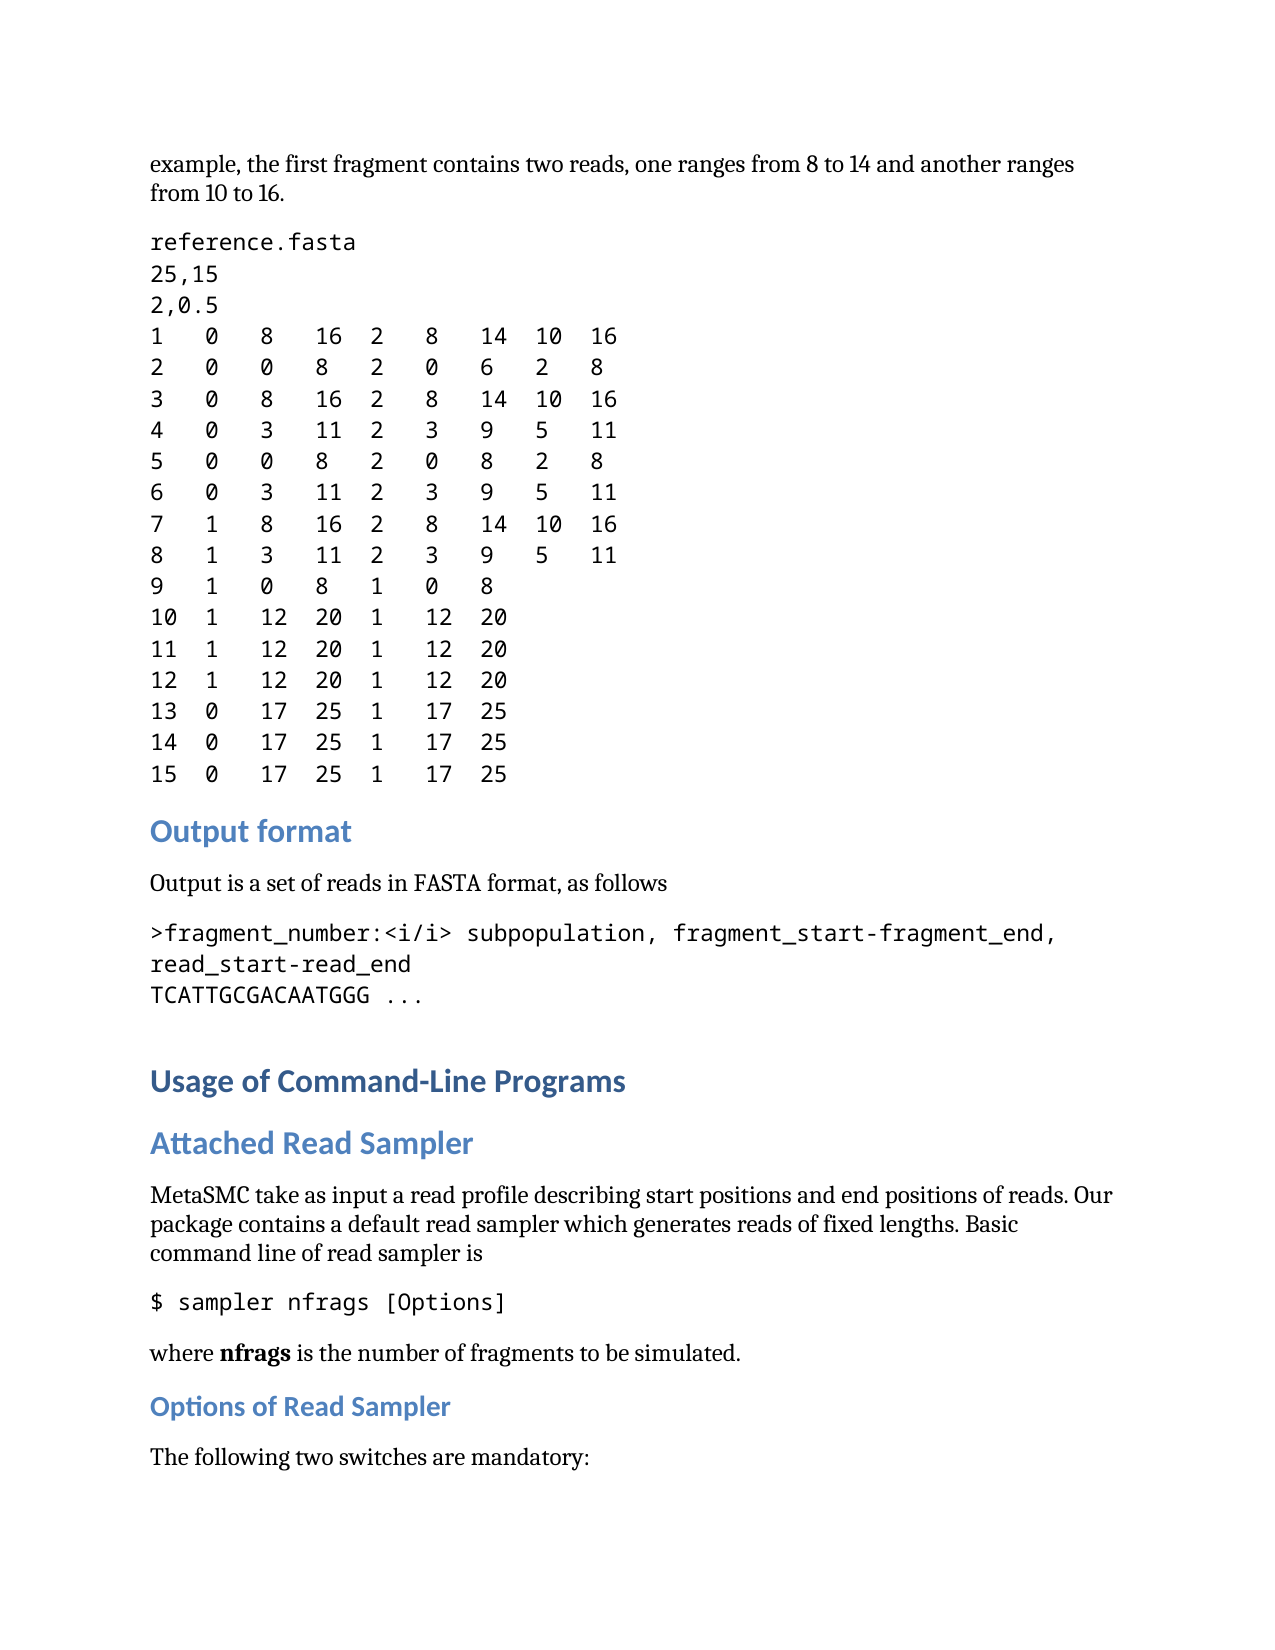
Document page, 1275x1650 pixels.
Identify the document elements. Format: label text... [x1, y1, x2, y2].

text MetaSMC take as input a read profile describing start positions and end positions of reads. Our package contains a default read sampler which generates reads of fixed lengths. Basic command line of read sampler is [150, 1181, 1125, 1268]
subtitle Output format [150, 809, 1125, 850]
text Output is a set of reads in FASTA format, as follows [150, 869, 1125, 898]
text where nfrags is the number of fragments to be simulated. [150, 1338, 1125, 1367]
text $ sampler nfrags [Options] [150, 1286, 1125, 1318]
text reference.fasta 25,15 2,0.5 1 0 8 16 2 8 14 10 16 2 0 0 8 2 0 6 2 8 3 0 8 16 2 8 14 10 16 4 0 3 11 2 3 9 5 11 5 0 0 8 2 0 8 2 8 6 0 3 11 2 3 9 5 11 7 1 8 16 2 8 14 10 16 8 1 3 11 2 3 9 5 11 9 1 0 8 1 0 8 10 1 12 20 1 12 20 11 1 12 20 1 12 20 12 1 12 20 1 12 20 13 0 17 25 1 17 25 14 0 17 25 1 17 25 15 0 17 25 1 17 25 [150, 226, 1125, 789]
subtitle Options of Read Sampler [150, 1388, 1125, 1424]
text >fragment_number:<i/i> subpopulation, fragment_start-fragment_end, read_start-read_end TCATTGCGACAATGGG ... [150, 917, 1125, 1010]
text The following two switches are mandatory: [150, 1442, 1125, 1471]
subtitle Usage of Command-Line Programs [150, 1060, 1125, 1101]
subtitle Attached Read Sampler [150, 1122, 1125, 1163]
